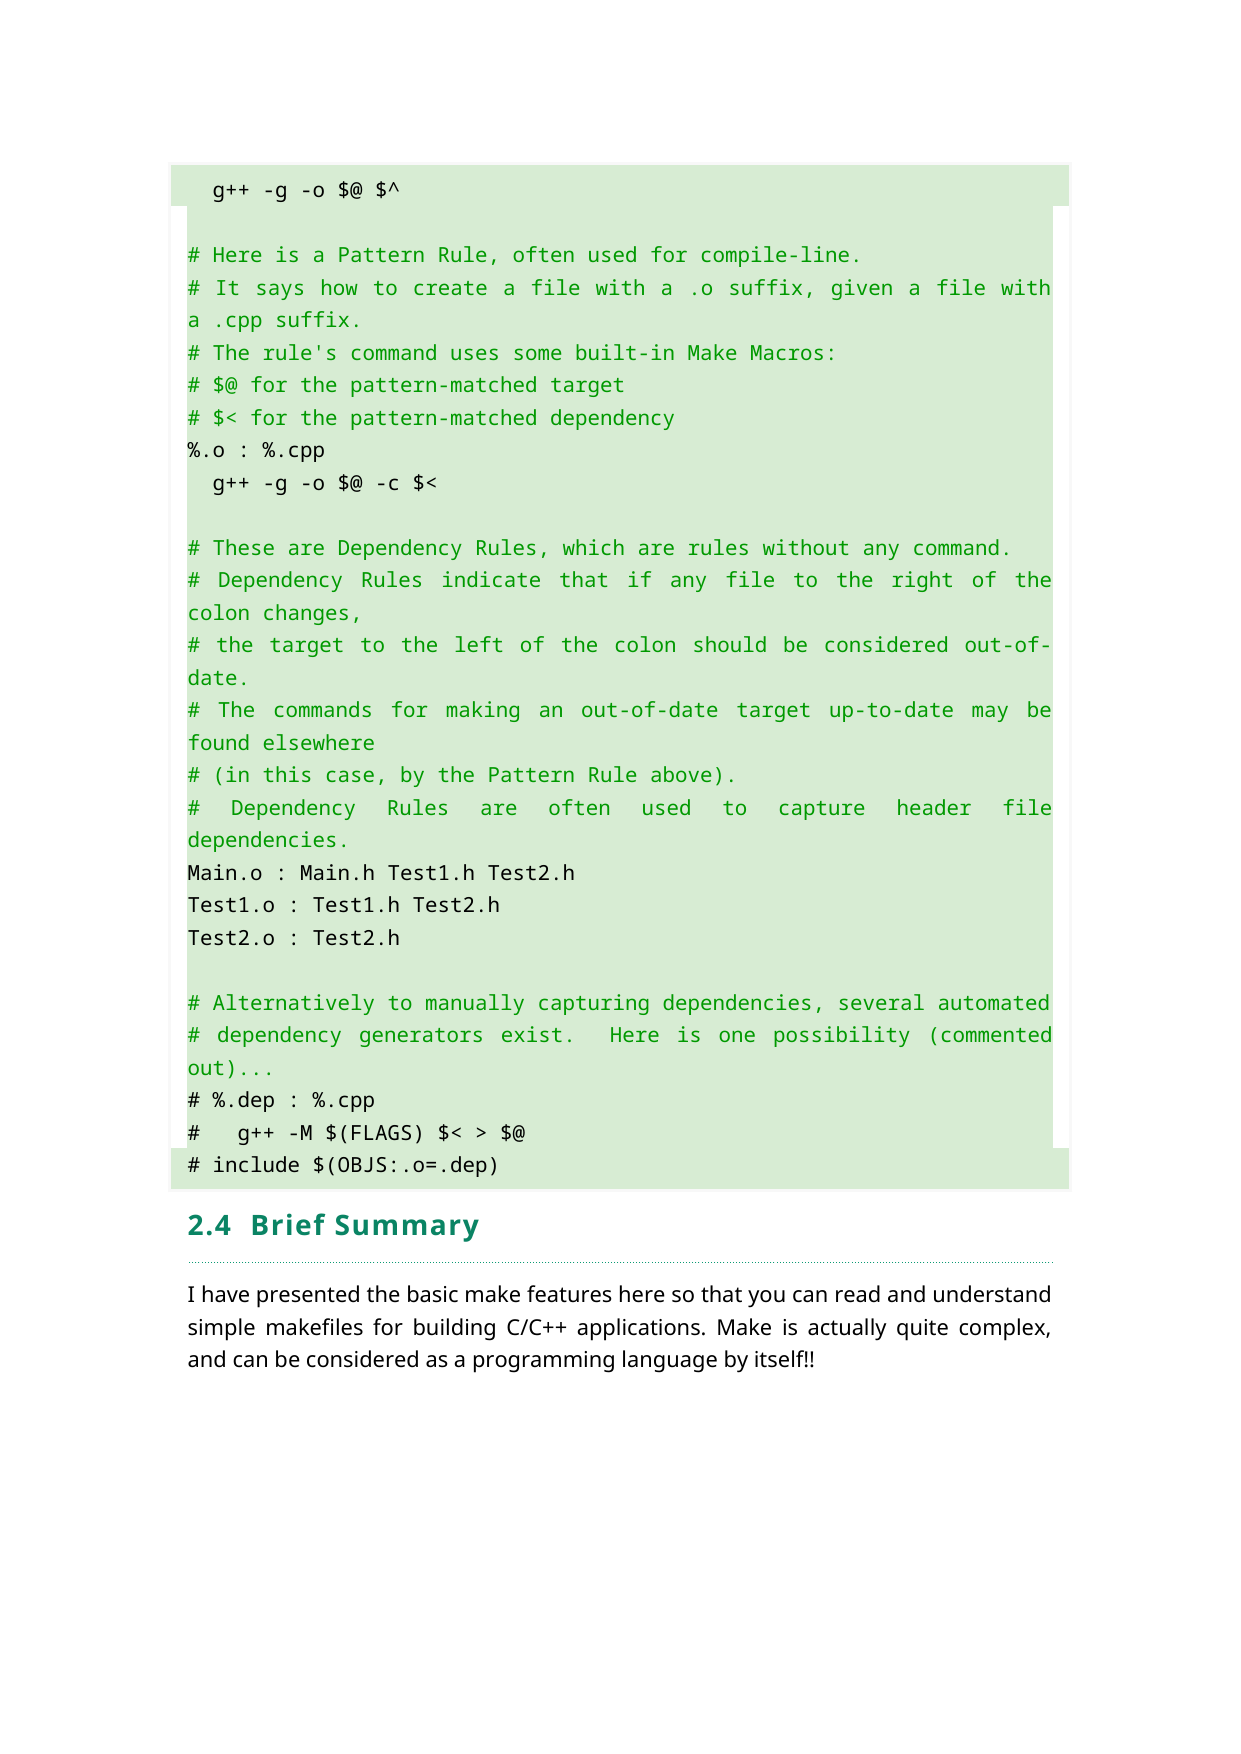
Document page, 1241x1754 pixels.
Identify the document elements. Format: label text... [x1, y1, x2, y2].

subtitle 2.4 Brief Summary [187, 1192, 1053, 1263]
text # include $(OBJS:.o=.dep) [171, 1137, 1069, 1189]
text # The commands for making an out-of-date target up-to-date may be found elsewhere [187, 693, 1053, 758]
text # $@ for the pattern-matched target [187, 368, 1053, 401]
text g++ -g -o $@ -c $< [187, 466, 1053, 498]
text # (in this case, by the Pattern Rule above). [187, 758, 1053, 791]
text g++ -g -o $@ $^ [171, 165, 1069, 206]
text Test2.o : Test2.h [187, 921, 1053, 953]
text # Dependency Rules are often used to capture header file dependencies. [187, 791, 1053, 856]
text # The rule's command uses some built-in Make Macros: [187, 336, 1053, 368]
text %.o : %.cpp [187, 433, 1053, 466]
text # g++ -M $(FLAGS) $< > $@ [187, 1116, 1053, 1137]
text # Here is a Pattern Rule, often used for compile-line. [187, 238, 1053, 271]
text # Dependency Rules indicate that if any file to the right of the colon changes, [187, 563, 1053, 628]
text # $< for the pattern-matched dependency [187, 401, 1053, 433]
text # These are Dependency Rules, which are rules without any command. [187, 531, 1053, 563]
text # Alternatively to manually capturing dependencies, several automated [187, 986, 1053, 1018]
text Test1.o : Test1.h Test2.h [187, 888, 1053, 921]
text I have presented the basic make features here so that you can read and understand simple makefiles for building C/C++ applications. Make is actually quite complex, and can be considered as a programming language by itself!! [187, 1278, 1053, 1376]
text # the target to the left of the colon should be considered out-of-date. [187, 628, 1053, 693]
text Main.o : Main.h Test1.h Test2.h [187, 856, 1053, 888]
text # %.dep : %.cpp [187, 1083, 1053, 1116]
text # It says how to create a file with a .o suffix, given a file with a .cpp suffix. [187, 271, 1053, 336]
text # dependency generators exist. Here is one possibility (commented out)... [187, 1018, 1053, 1083]
